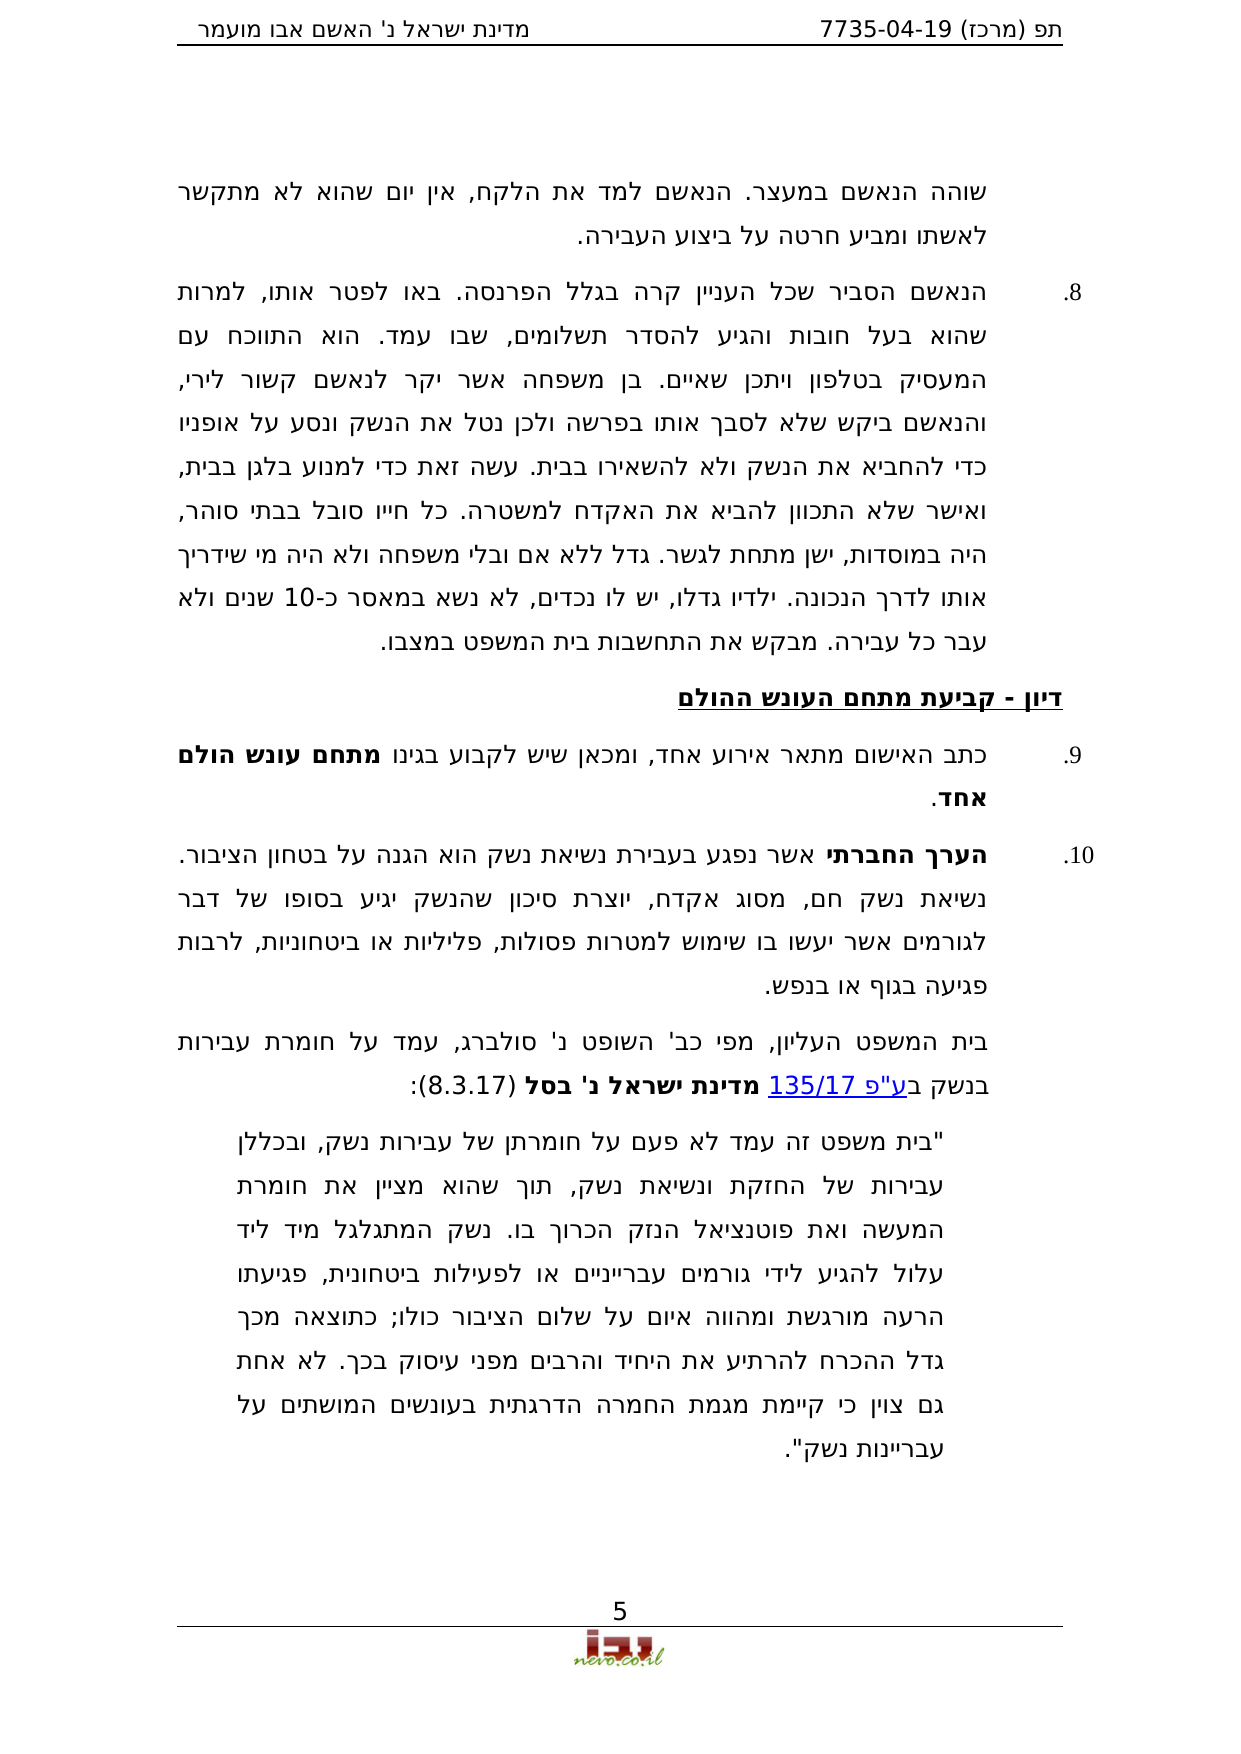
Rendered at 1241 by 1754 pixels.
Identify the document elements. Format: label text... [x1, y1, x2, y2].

list הערך החברתי אשר נפגע בעבירת נשיאת נשק הוא הגנה על בטחון הציבור. נשיאת נשק חם, מסוג אקדח, יוצרת סיכון שהנשק יגיע בסופו של דבר לגורמים אשר יעשו בו שימוש למטרות פסולות, פליליות או ביטחוניות, לרבות פגיעה בגוף או בנפש. [177, 840, 1063, 1000]
text "בית משפט זה עמד לא פעם על חומרתן של עבירות נשק, ובכללן עבירות של החזקת ונשיאת נשק, תוך שהוא מציין את חומרת המעשה ואת פוטנציאל הנזק הכרוך בו. נשק המתגלגל מיד ליד עלול להגיע לידי גורמים עברייניים או לפעילות ביטחונית, פגיעתו הרעה מורגשת ומהווה איום על שלום הציבור כולו; כתוצאה מכך גדל ההכרח להרתיע את היחיד והרבים מפני עיסוק בכך. לא אחת גם צוין כי קיימת מגמת החמרה הדרגתית בעונשים המושתים על עבריינות נשק". [236, 1127, 945, 1463]
text בית המשפט העליון, מפי כב' השופט נ' סולברג, עמד על חומרת עבירות בנשק בע"פ 135/17 מדינת ישראל נ' בסל (8.3.17): [177, 1027, 989, 1100]
text דיון - קביעת מתחם העונש ההולם [177, 683, 1063, 713]
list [177, 177, 1063, 250]
list כתב האישום מתאר אירוע אחד, ומכאן שיש לקבוע בגינו מתחם עונש הולם אחד. [177, 740, 1063, 813]
list הנאשם הסביר שכל העניין קרה בגלל הפרנסה. באו לפטר אותו, למרות שהוא בעל חובות והגיע להסדר תשלומים, שבו עמד. הוא התווכח עם המעסיק בטלפון ויתכן שאיים. בן משפחה אשר יקר לנאשם קשור לירי, והנאשם ביקש שלא לסבך אותו בפרשה ולכן נטל את הנשק ונסע על אופניו כדי להחביא את הנשק ולא להשאירו בבית. עשה זאת כדי למנוע בלגן בבית, ואישר שלא התכוון להביא את האקדח למשטרה. כל חייו סובל בבתי סוהר, היה במוסדות, ישן מתחת לגשר. גדל ללא אם ובלי משפחה ולא היה מי שידריך אותו לדרך הנכונה. ילדיו גדלו, יש לו נכדים, לא נשא במאסר כ-10 שנים ולא עבר כל עבירה. מבקש את התחשבות בית המשפט במצבו. [177, 277, 1063, 656]
picture [574, 1629, 666, 1667]
